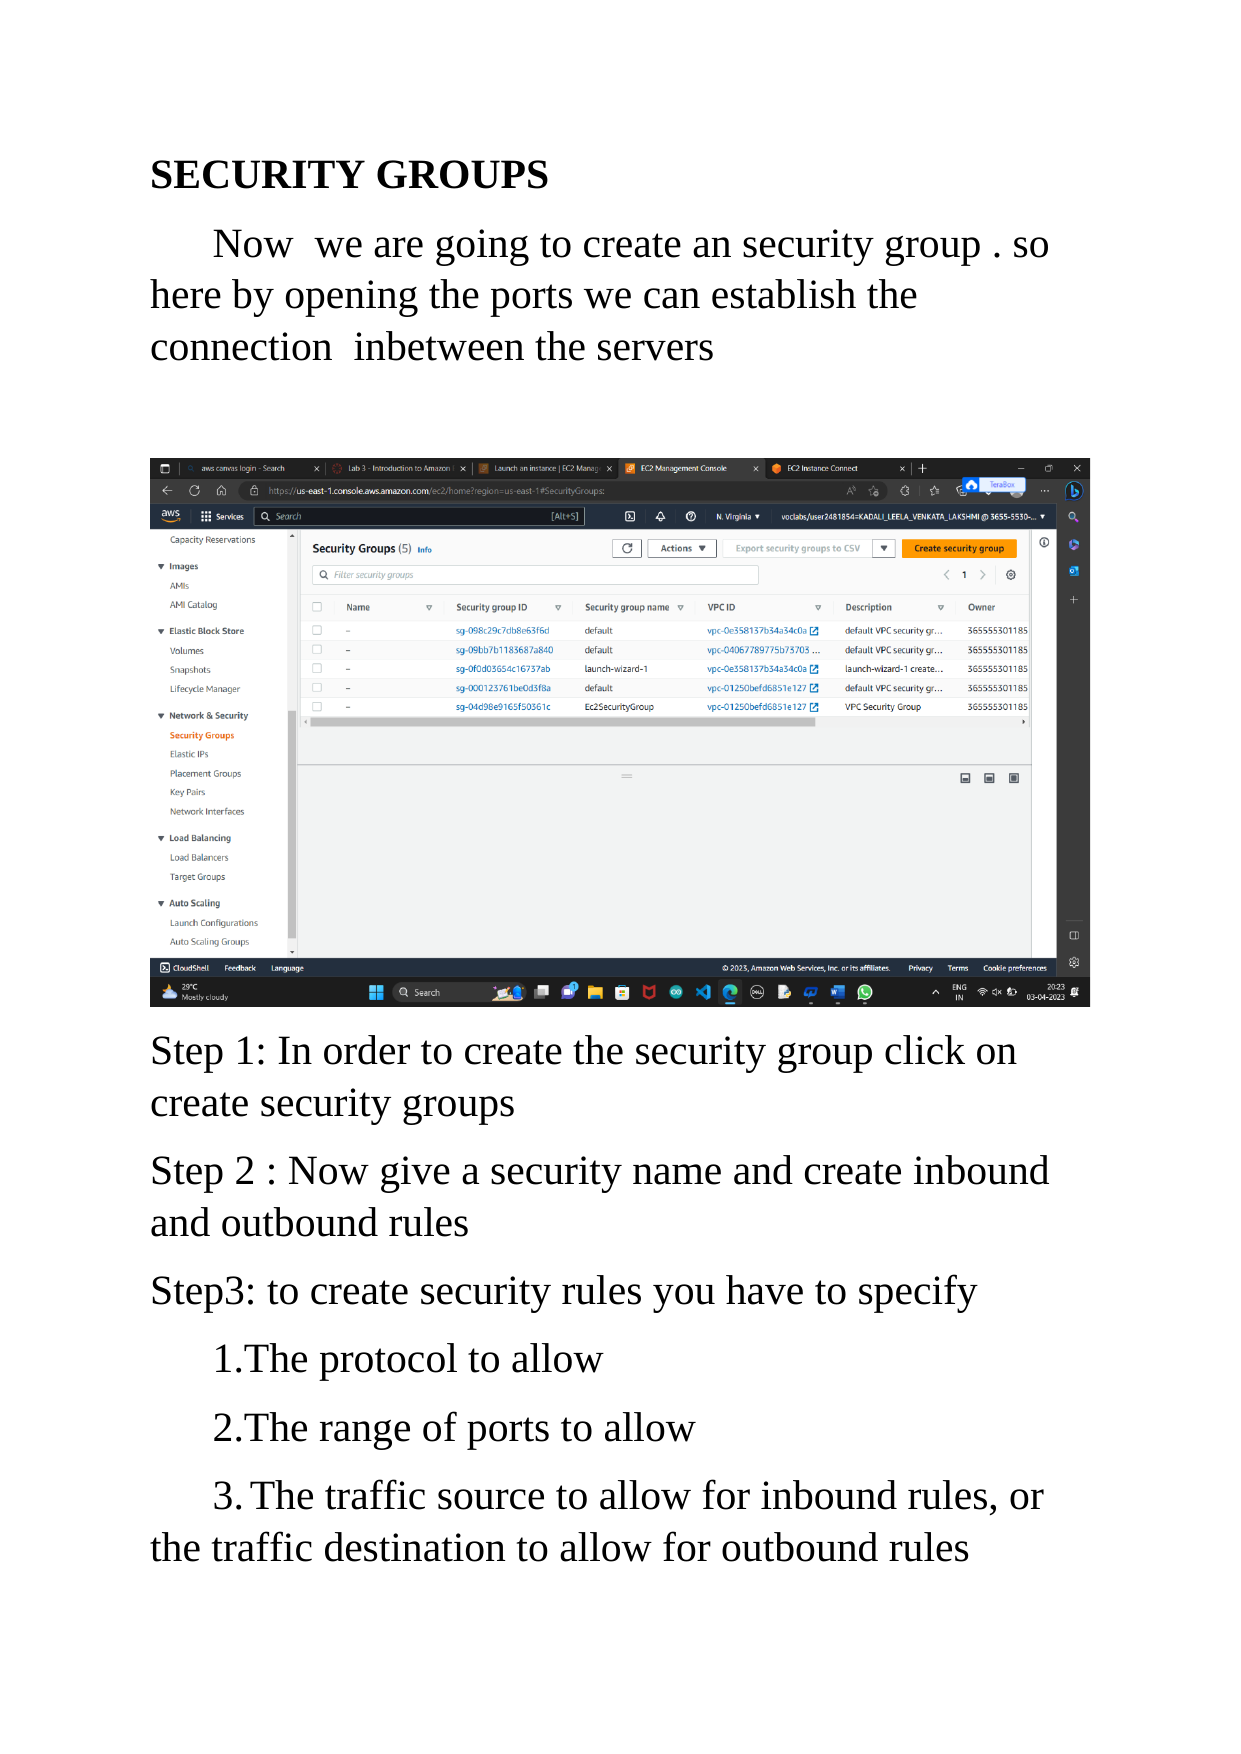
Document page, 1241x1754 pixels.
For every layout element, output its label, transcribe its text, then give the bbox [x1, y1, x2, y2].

text Step 2 : Now give a security name and create inbound and outbound rules [150, 1146, 1090, 1245]
text SECURITY GROUPS [150, 150, 1090, 198]
text 3. The traffic source to allow for inbound rules, or the traffic destination to allow for outbound rules [150, 1471, 1090, 1570]
text 1.The protocol to allow [150, 1334, 1090, 1382]
text Step 1: In order to create the security group click on create security groups [150, 1026, 1090, 1125]
text Step3: to create security rules you have to specify [150, 1266, 1090, 1313]
text 2.The range of ports to allow [150, 1402, 1090, 1450]
picture [150, 458, 1091, 1007]
text Now we are going to create an security group . so here by opening the ports we can establish the connection inbetween the servers [150, 218, 1090, 369]
